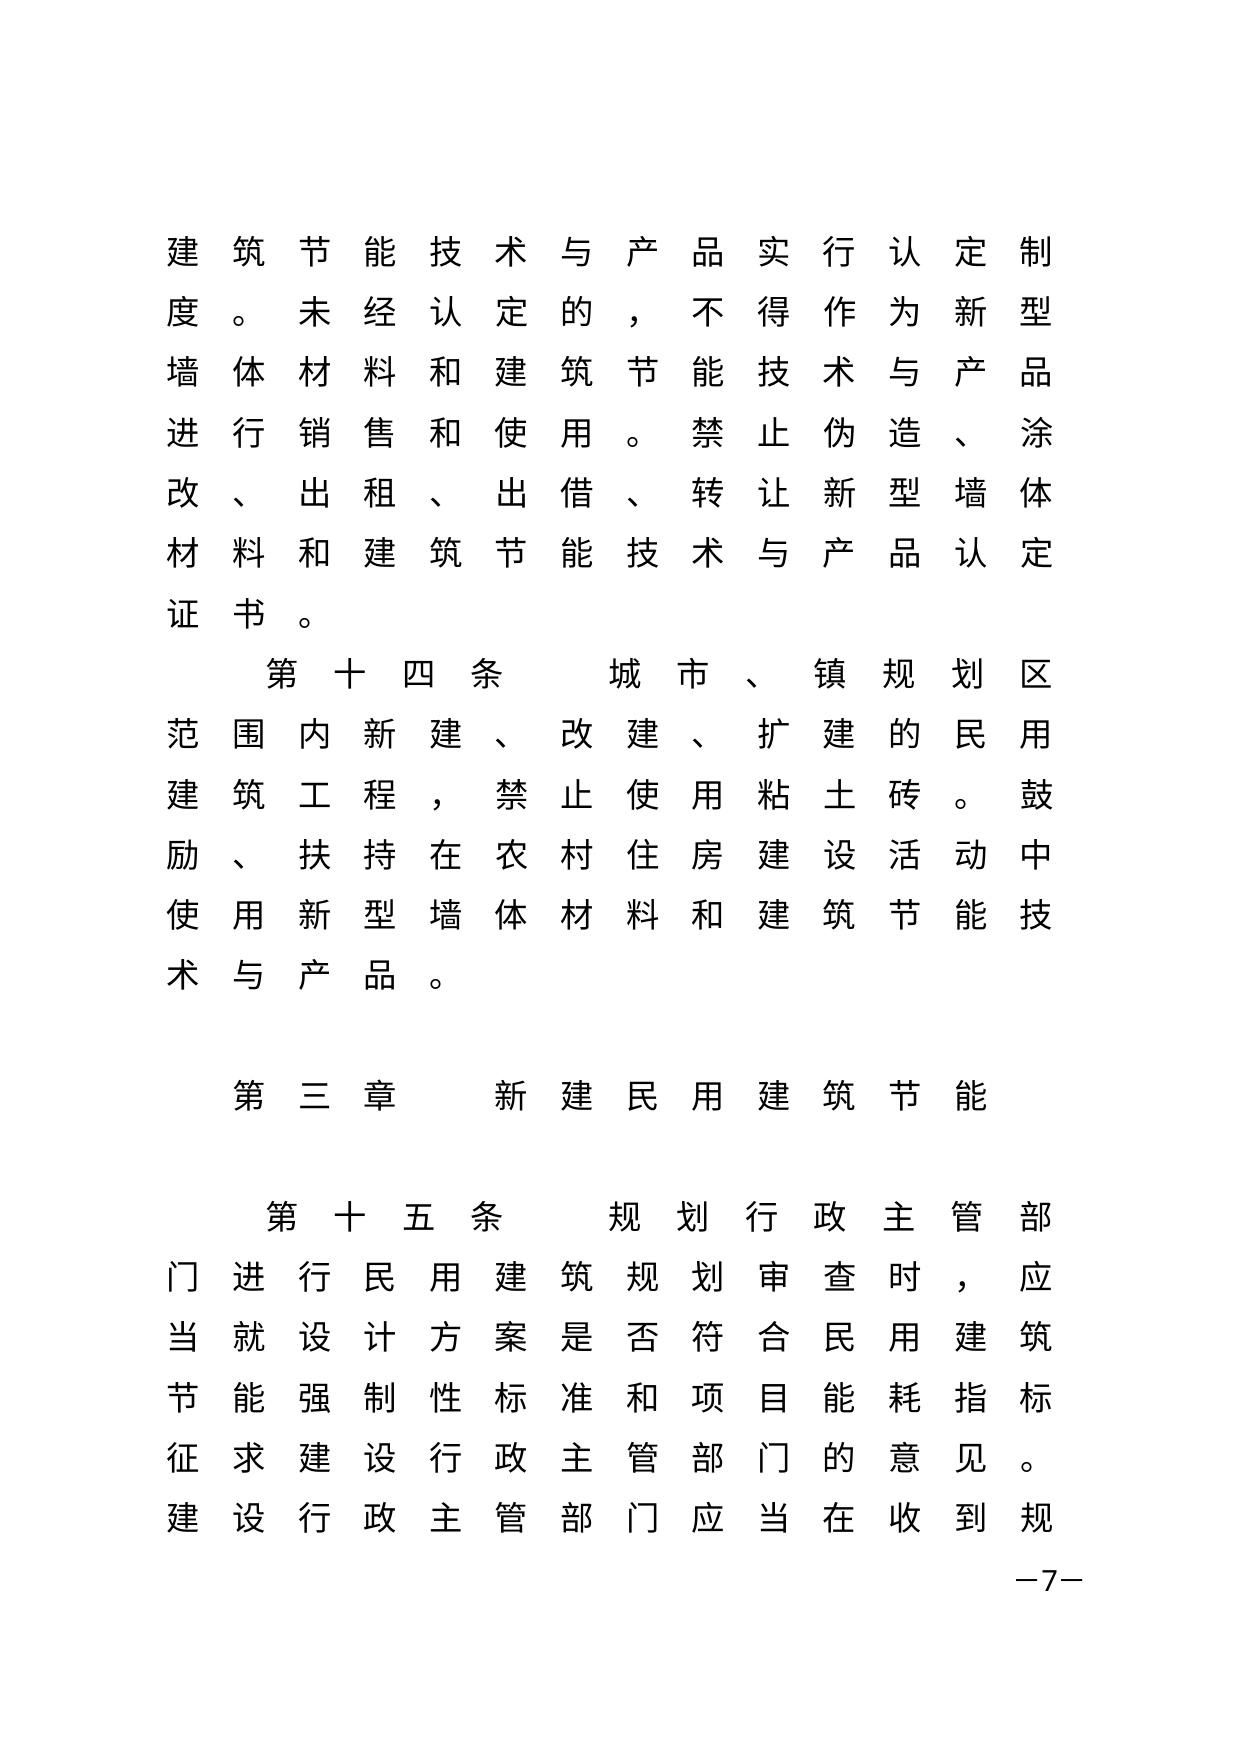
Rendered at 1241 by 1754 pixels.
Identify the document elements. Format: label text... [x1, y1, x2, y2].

text 第十五条 规划行政主管部门进行民用建筑规划审查时，应当就设计方案是否符合民用建筑节能强制性标准和项目能耗指标征求建设行政主管部门的意见。建设行政主管部门应当在收到规划行政主管部门征求意见材料之日起七日内提出书面意见。对不符合民用建筑节能强制性标准和项目能耗指标的，不得颁发建设工程规划许可证。 [167, 1184, 1085, 1546]
text 第三章 新建民用建筑节能 [167, 1064, 1085, 1124]
text 第十四条 城市、镇规划区范围内新建、改建、扩建的民用建筑工程，禁止使用粘土砖。鼓励、扶持在农村住房建设活动中使用新型墙体材料和建筑节能技术与产品。 [167, 642, 1085, 1003]
text 第十三条 新型墙体材料和建筑节能技术与产品实行认定制度。未经认定的，不得作为新型墙体材料和建筑节能技术与产品进行销售和使用。禁止伪造、涂改、出租、出借、转让新型墙体材料和建筑节能技术与产品认定证书。 [167, 219, 1085, 642]
